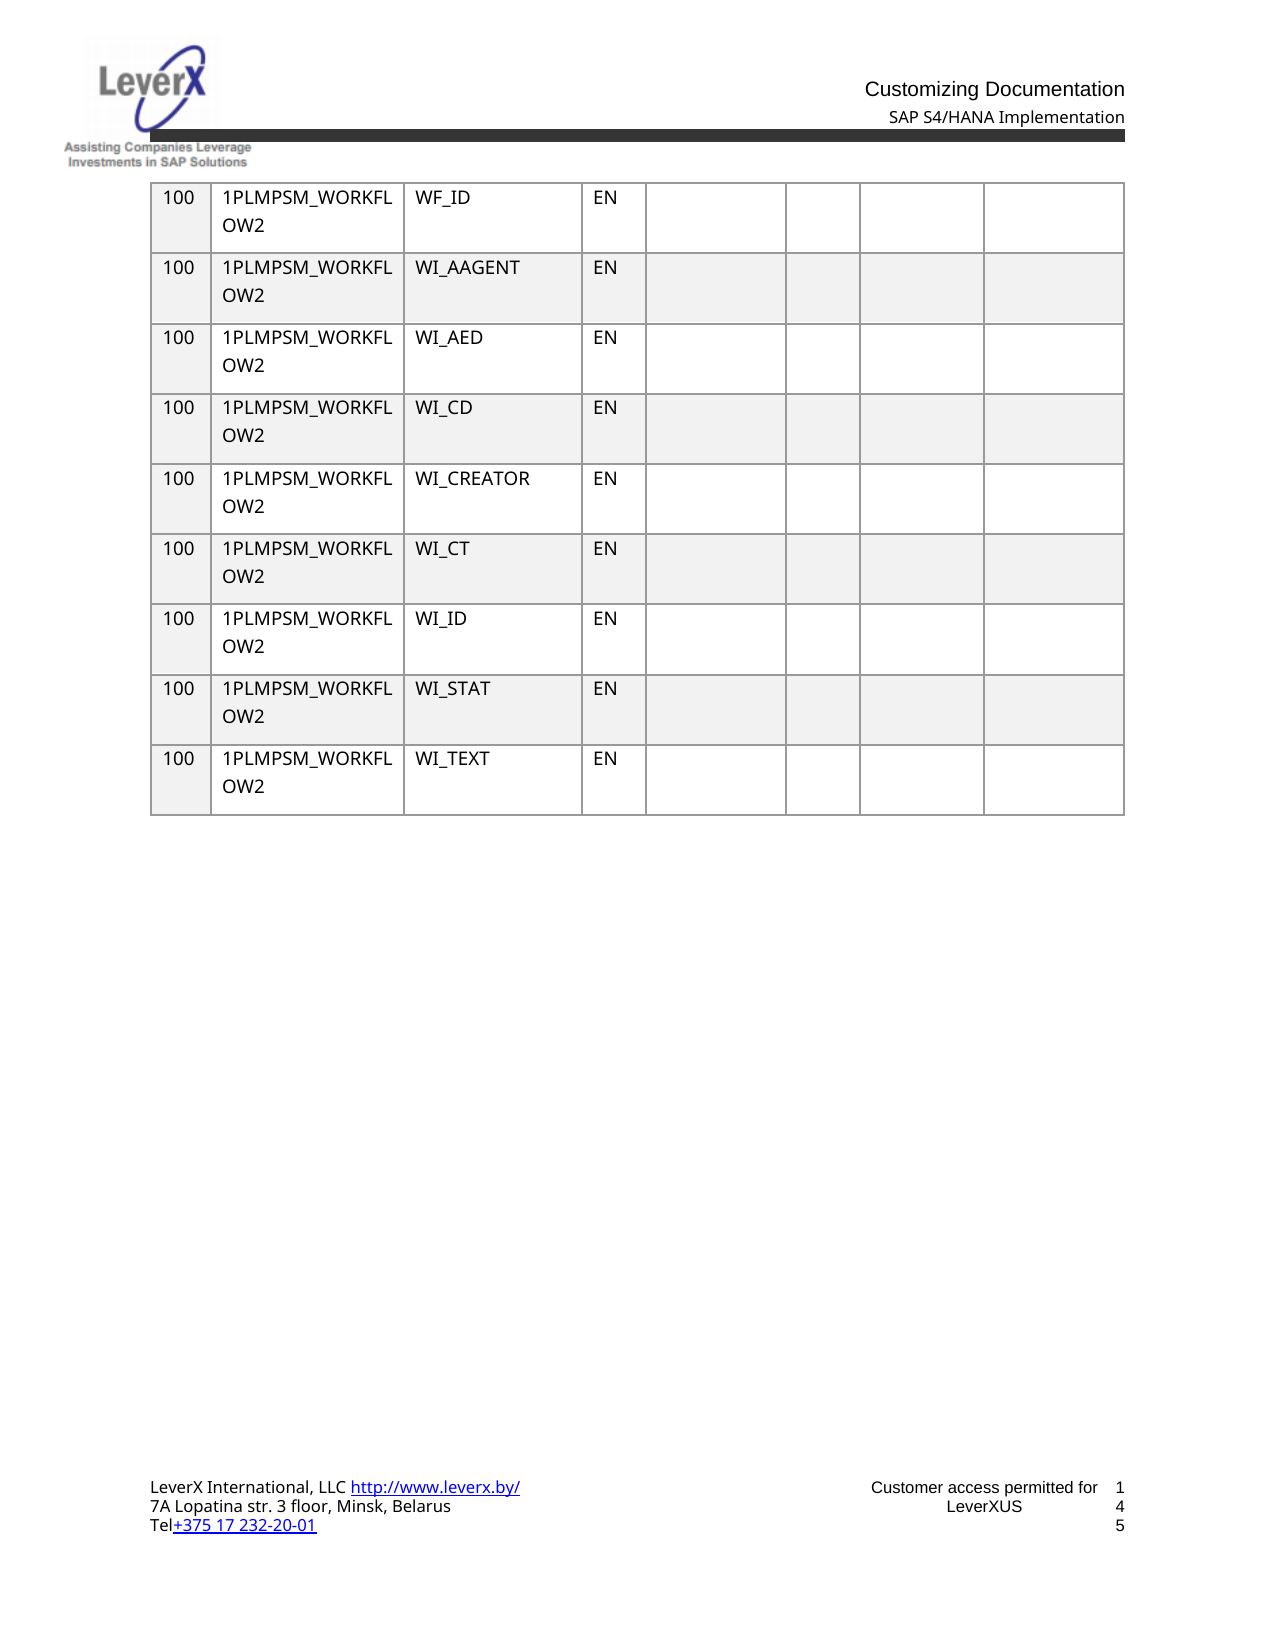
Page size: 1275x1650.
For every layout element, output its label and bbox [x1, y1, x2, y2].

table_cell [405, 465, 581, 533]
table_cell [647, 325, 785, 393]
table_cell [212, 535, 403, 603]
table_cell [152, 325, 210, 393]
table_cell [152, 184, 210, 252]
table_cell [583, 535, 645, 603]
picture [59, 33, 254, 172]
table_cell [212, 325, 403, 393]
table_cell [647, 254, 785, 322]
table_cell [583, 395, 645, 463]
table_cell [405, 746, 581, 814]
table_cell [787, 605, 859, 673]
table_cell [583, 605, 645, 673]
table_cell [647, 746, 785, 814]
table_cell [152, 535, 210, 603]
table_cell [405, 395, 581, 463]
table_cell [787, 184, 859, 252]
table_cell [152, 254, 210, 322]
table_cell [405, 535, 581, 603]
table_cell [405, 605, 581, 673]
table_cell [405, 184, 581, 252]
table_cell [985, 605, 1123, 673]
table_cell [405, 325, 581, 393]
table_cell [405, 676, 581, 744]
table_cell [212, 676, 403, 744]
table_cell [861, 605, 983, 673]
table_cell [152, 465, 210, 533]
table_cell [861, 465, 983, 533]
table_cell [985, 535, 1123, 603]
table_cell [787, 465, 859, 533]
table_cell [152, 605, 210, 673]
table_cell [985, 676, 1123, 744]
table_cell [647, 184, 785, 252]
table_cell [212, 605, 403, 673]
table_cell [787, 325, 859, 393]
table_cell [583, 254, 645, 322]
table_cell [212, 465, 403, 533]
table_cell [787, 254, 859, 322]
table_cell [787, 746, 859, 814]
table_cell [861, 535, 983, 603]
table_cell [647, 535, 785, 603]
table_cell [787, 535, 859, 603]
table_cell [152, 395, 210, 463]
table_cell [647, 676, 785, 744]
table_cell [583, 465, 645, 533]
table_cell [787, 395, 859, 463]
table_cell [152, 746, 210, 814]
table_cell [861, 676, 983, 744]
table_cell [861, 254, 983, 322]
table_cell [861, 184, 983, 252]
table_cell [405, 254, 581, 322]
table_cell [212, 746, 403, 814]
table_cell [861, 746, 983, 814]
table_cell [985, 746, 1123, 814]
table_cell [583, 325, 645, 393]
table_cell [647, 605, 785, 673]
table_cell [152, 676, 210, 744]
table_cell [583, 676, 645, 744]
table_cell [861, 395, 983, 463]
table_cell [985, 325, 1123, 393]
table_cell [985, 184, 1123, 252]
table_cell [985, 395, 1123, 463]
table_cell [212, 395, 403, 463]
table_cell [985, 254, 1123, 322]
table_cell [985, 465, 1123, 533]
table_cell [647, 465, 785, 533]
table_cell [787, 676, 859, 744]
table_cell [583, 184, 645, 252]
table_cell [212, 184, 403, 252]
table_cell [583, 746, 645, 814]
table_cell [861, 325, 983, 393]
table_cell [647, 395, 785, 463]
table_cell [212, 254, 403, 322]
